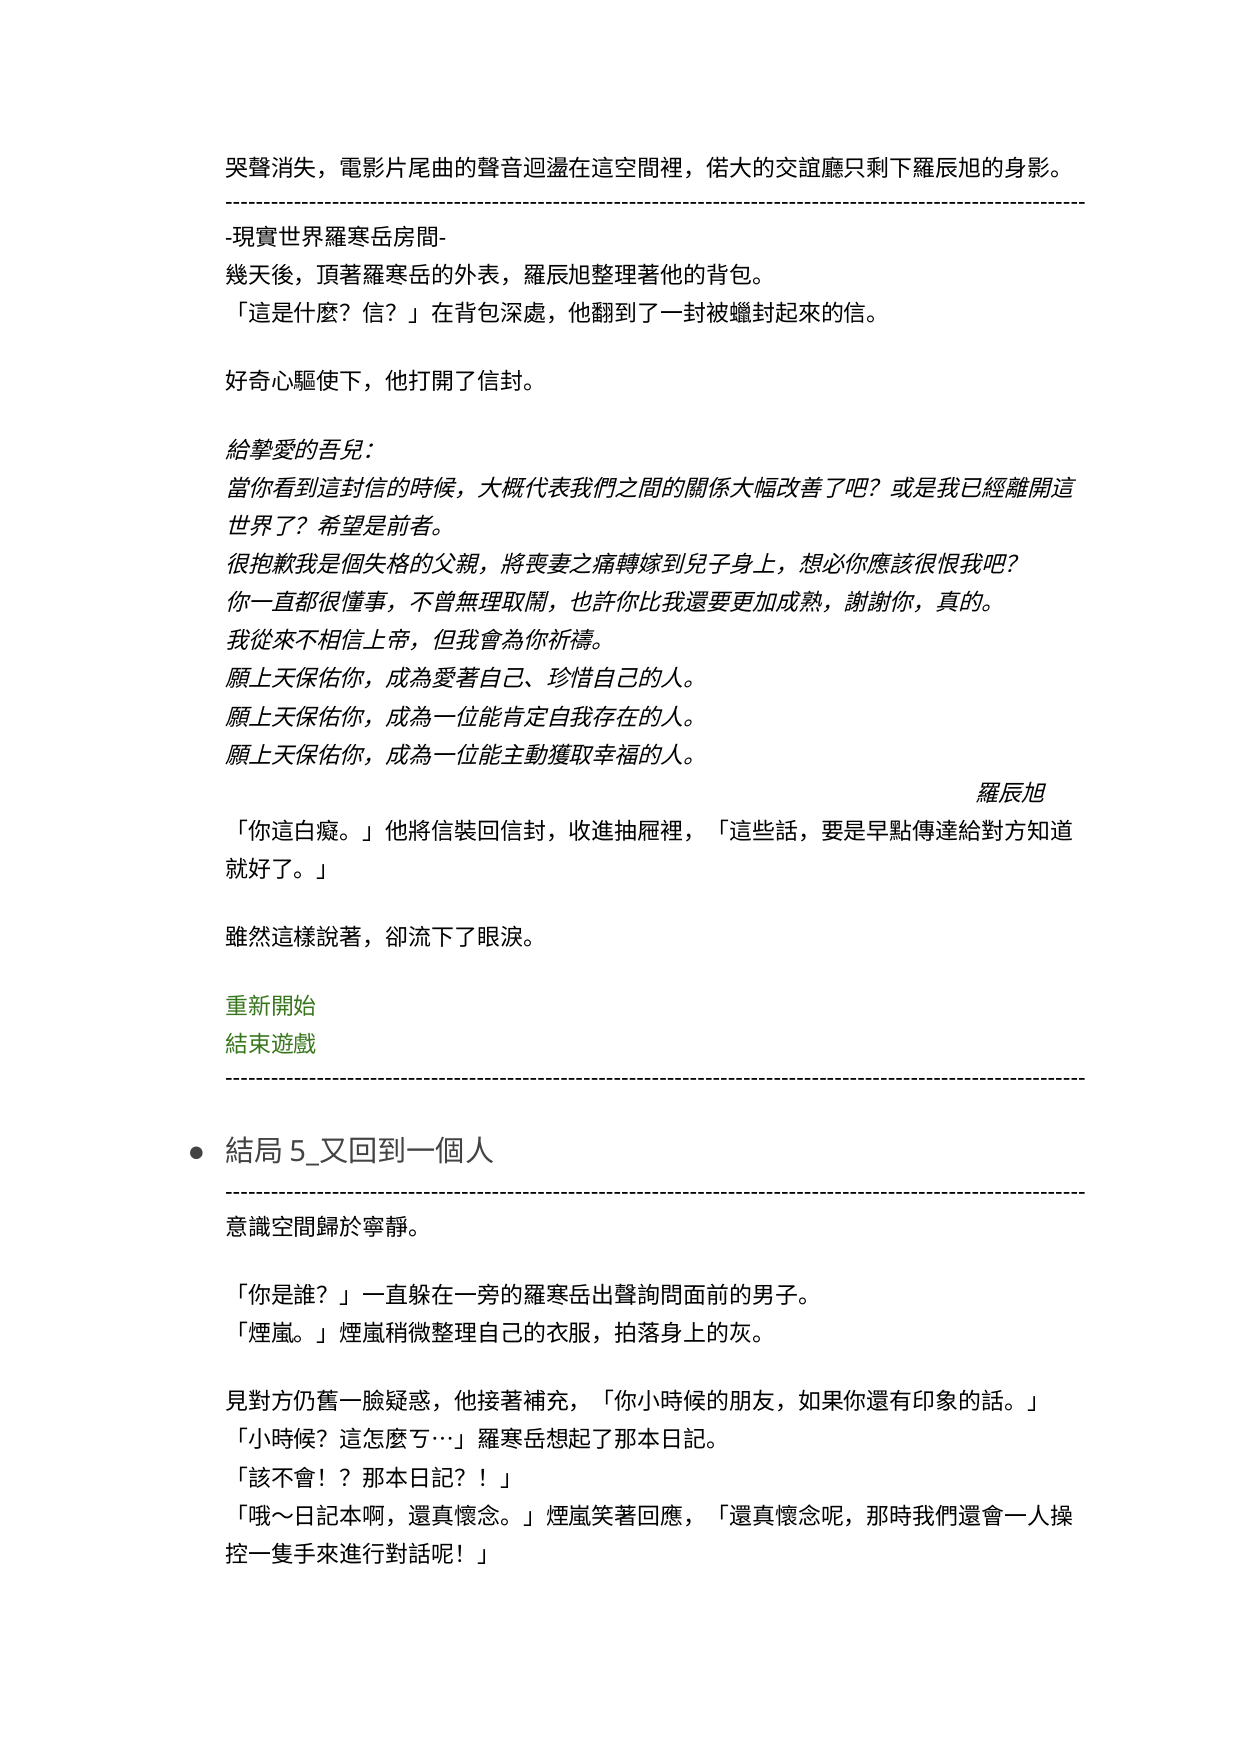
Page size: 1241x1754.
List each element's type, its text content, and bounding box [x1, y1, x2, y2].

text -現實世界羅寒岳房間- [150, 218, 1090, 252]
text 哭聲消失，電影片尾曲的聲音迴盪在這空間裡，偌大的交誼廳只剩下羅辰旭的身影。 [225, 150, 1090, 183]
text 意識空間歸於寧靜。 [150, 1208, 1090, 1242]
text 雖然這樣說著，卻流下了眼淚。 [225, 919, 1090, 952]
text 願上天保佑你，成為愛著自己、珍惜自己的人。 [225, 660, 1090, 693]
text 重新開始 [225, 988, 1090, 1021]
text 「哦～日記本啊，還真懷念。」煙嵐笑著回應，「還真懷念呢，那時我們還會一人操控一隻手來進行對話呢！」 [225, 1497, 1090, 1569]
text 你一直都很懂事，不曾無理取鬧，也許你比我還要更加成熟，謝謝你，真的。 [150, 584, 1090, 617]
text 「你是誰？」一直躲在一旁的羅寒岳出聲詢問面前的男子。 [150, 1277, 1090, 1310]
text 願上天保佑你，成為一位能主動獲取幸福的人。 [225, 736, 1090, 770]
text 「煙嵐。」煙嵐稍微整理自己的衣服，拍落身上的灰。 [150, 1315, 1090, 1348]
text 當你看到這封信的時候，大概代表我們之間的關係大幅改善了吧？或是我已經離開這世界了？希望是前者。 [225, 469, 1090, 541]
text 願上天保佑你，成為一位能肯定自我存在的人。 [225, 698, 1090, 732]
text 「小時候？這怎麼ㄎ…」羅寒岳想起了那本日記。 [150, 1421, 1090, 1454]
subtitle 結局5_又回到一個人 [187, 1127, 1090, 1170]
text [150, 188, 1090, 214]
text 「這是什麼？信？」在背包深處，他翻到了一封被蠟封起來的信。 [150, 295, 1090, 328]
text 我從來不相信上帝，但我會為你祈禱。 [225, 622, 1090, 655]
text 結束遊戲 [225, 1026, 1090, 1059]
text 給摯愛的吾兒： [150, 431, 1090, 465]
text 好奇心驅使下，他打開了信封。 [150, 363, 1090, 396]
text ----------------------------------------------------------------------------------------------------------------- [150, 1178, 1090, 1204]
text ----------------------------------------------------------------------------------------------------------------- [150, 1064, 1090, 1090]
text 「該不會！？那本日記？！」 [150, 1459, 1090, 1493]
text 很抱歉我是個失格的父親，將喪妻之痛轉嫁到兒子身上，想必你應該很恨我吧？ [150, 546, 1090, 579]
text 幾天後，頂著羅寒岳的外表，羅辰旭整理著他的背包。 [150, 257, 1090, 290]
text 「你這白癡。」他將信裝回信封，收進抽屜裡，「這些話，要是早點傳達給對方知道就好了。」 [225, 813, 1090, 884]
text 見對方仍舊一臉疑惑，他接著補充，「你小時候的朋友，如果你還有印象的話。」 [150, 1383, 1090, 1416]
text 羅辰旭 [225, 774, 1090, 808]
